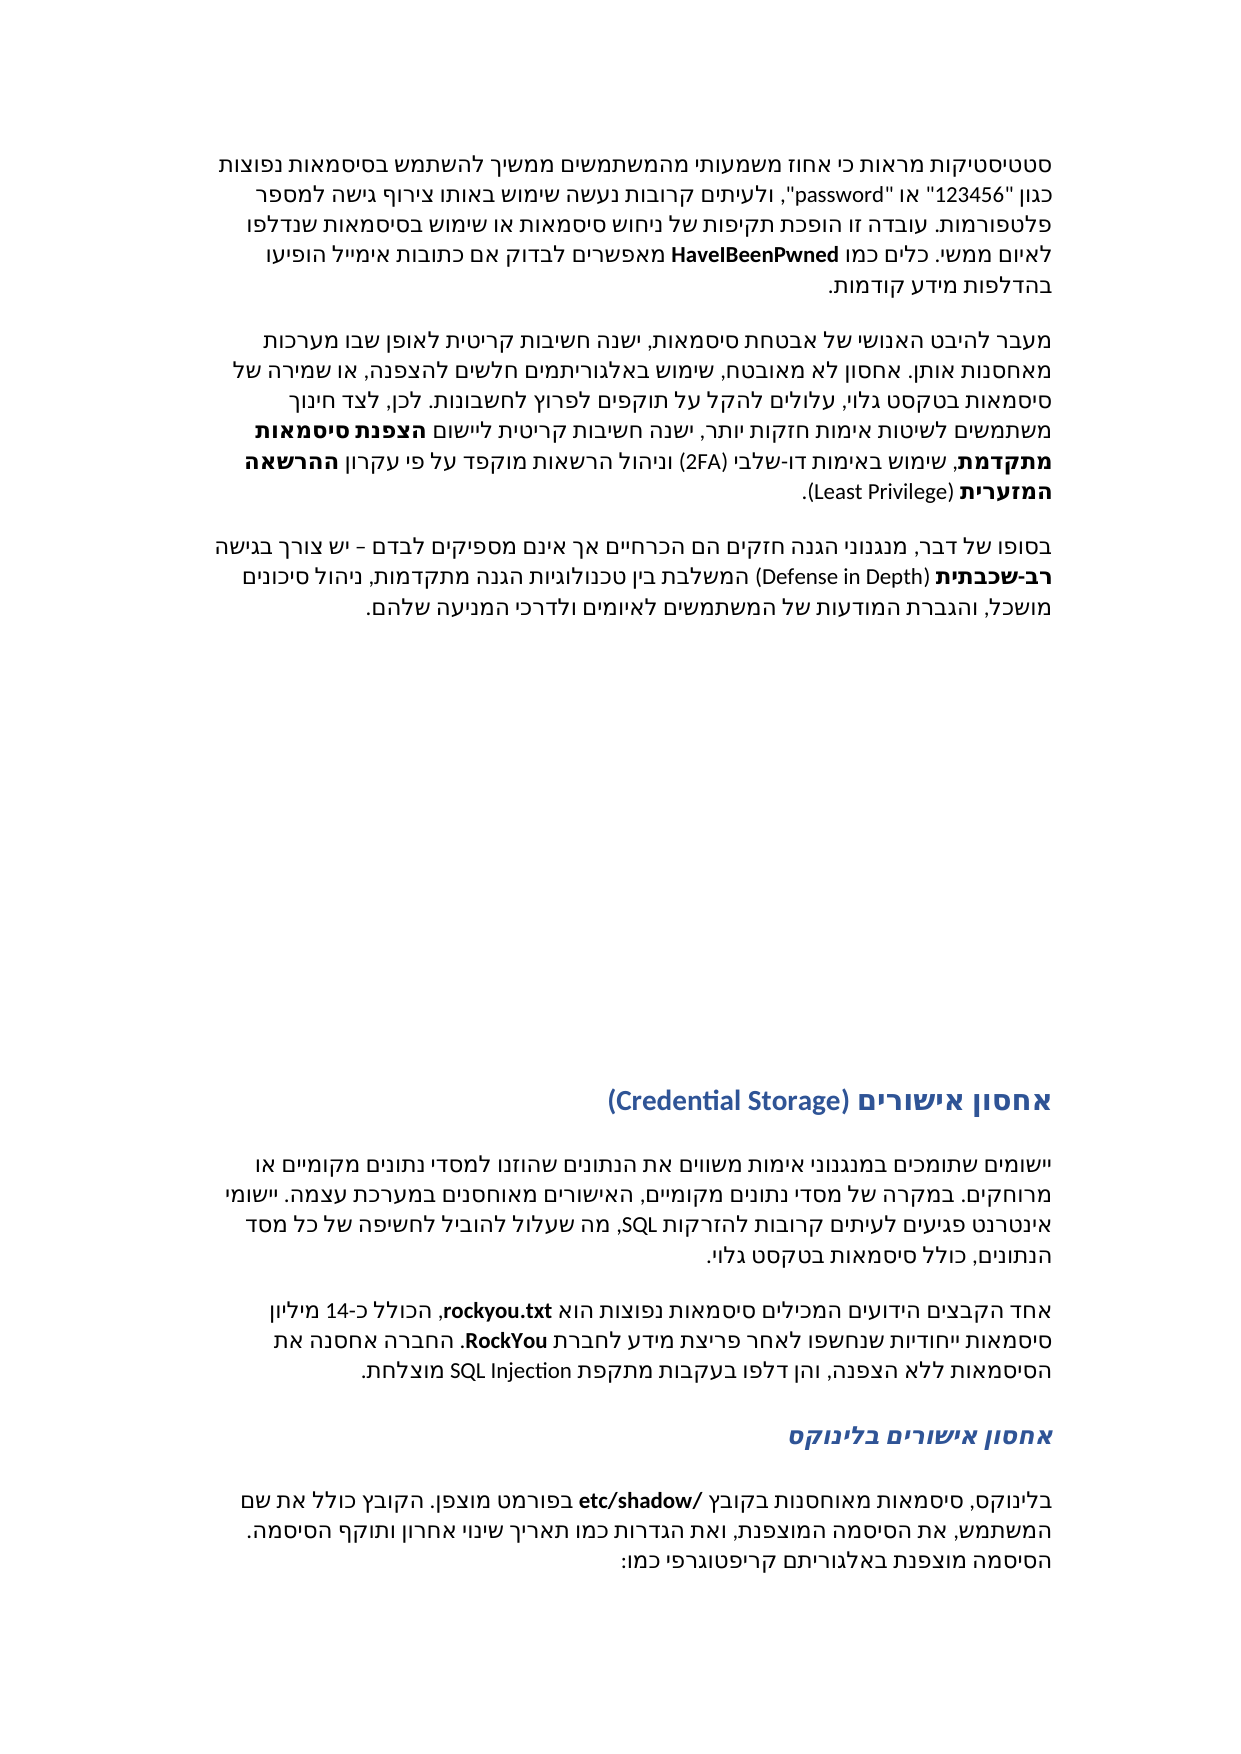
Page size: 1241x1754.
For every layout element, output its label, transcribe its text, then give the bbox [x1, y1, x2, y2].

text אחד הקבצים הידועים המכילים סיסמאות נפוצות הוא rockyou.txt, הכולל כ-14 מיליון סיסמאות ייחודיות שנחשפו לאחר פריצת מידע לחברת RockYou. החברה אחסנה את הסיסמאות ללא הצפנה, והן דלפו בעקבות מתקפת SQL Injection מוצלחת. [187, 1296, 1053, 1384]
text בלינוקס, סיסמאות מאוחסנות בקובץ /etc/shadow בפורמט מוצפן. הקובץ כולל את שם המשתמש, את הסיסמה המוצפנת, ואת הגדרות כמו תאריך שינוי אחרון ותוקף הסיסמה. הסיסמה מוצפנת באלגוריתם קריפטוגרפי כמו: [187, 1486, 1053, 1574]
text מעבר להיבט האנושי של אבטחת סיסמאות, ישנה חשיבות קריטית לאופן שבו מערכות מאחסנות אותן. אחסון לא מאובטח, שימוש באלגוריתמים חלשים להצפנה, או שמירה של סיסמאות בטקסט גלוי, עלולים להקל על תוקפים לפרוץ לחשבונות. לכן, לצד חינוך משתמשים לשיטות אימות חזקות יותר, ישנה חשיבות קריטית ליישום הצפנת סיסמאות מתקדמת, שימוש באימות דו-שלבי (2FA) וניהול הרשאות מוקפד על פי עקרון ההרשאה המזערית (Least Privilege). [187, 326, 1053, 505]
text בסופו של דבר, מנגנוני הגנה חזקים הם הכרחיים אך אינם מספיקים לבדם – יש צורך בגישה רב-שכבתית (Defense in Depth) המשלבת בין טכנולוגיות הגנה מתקדמות, ניהול סיכונים מושכל, והגברת המודעות של המשתמשים לאיומים ולדרכי המניעה שלהם. [187, 532, 1053, 621]
text יישומים שתומכים במנגנוני אימות משווים את הנתונים שהוזנו למסדי נתונים מקומיים או מרוחקים. במקרה של מסדי נתונים מקומיים, האישורים מאוחסנים במערכת עצמה. יישומי אינטרנט פגיעים לעיתים קרובות להזרקות SQL, מה שעלול להוביל לחשיפה של כל מסד הנתונים, כולל סיסמאות בטקסט גלוי. [187, 1150, 1053, 1269]
subtitle אחסון אישורים בלינוקס [187, 1420, 1053, 1450]
text סטטיסטיקות מראות כי אחוז משמעותי מהמשתמשים ממשיך להשתמש בסיסמאות נפוצות כגון "123456" או "password", ולעיתים קרובות נעשה שימוש באותו צירוף גישה למספר פלטפורמות. עובדה זו הופכת תקיפות של ניחוש סיסמאות או שימוש בסיסמאות שנדלפו לאיום ממשי. כלים כמו HaveIBeenPwned מאפשרים לבדוק אם כתובות אימייל הופיעו בהדלפות מידע קודמות. [187, 150, 1053, 299]
subtitle אחסון אישורים (Credential Storage) [187, 1082, 1053, 1118]
